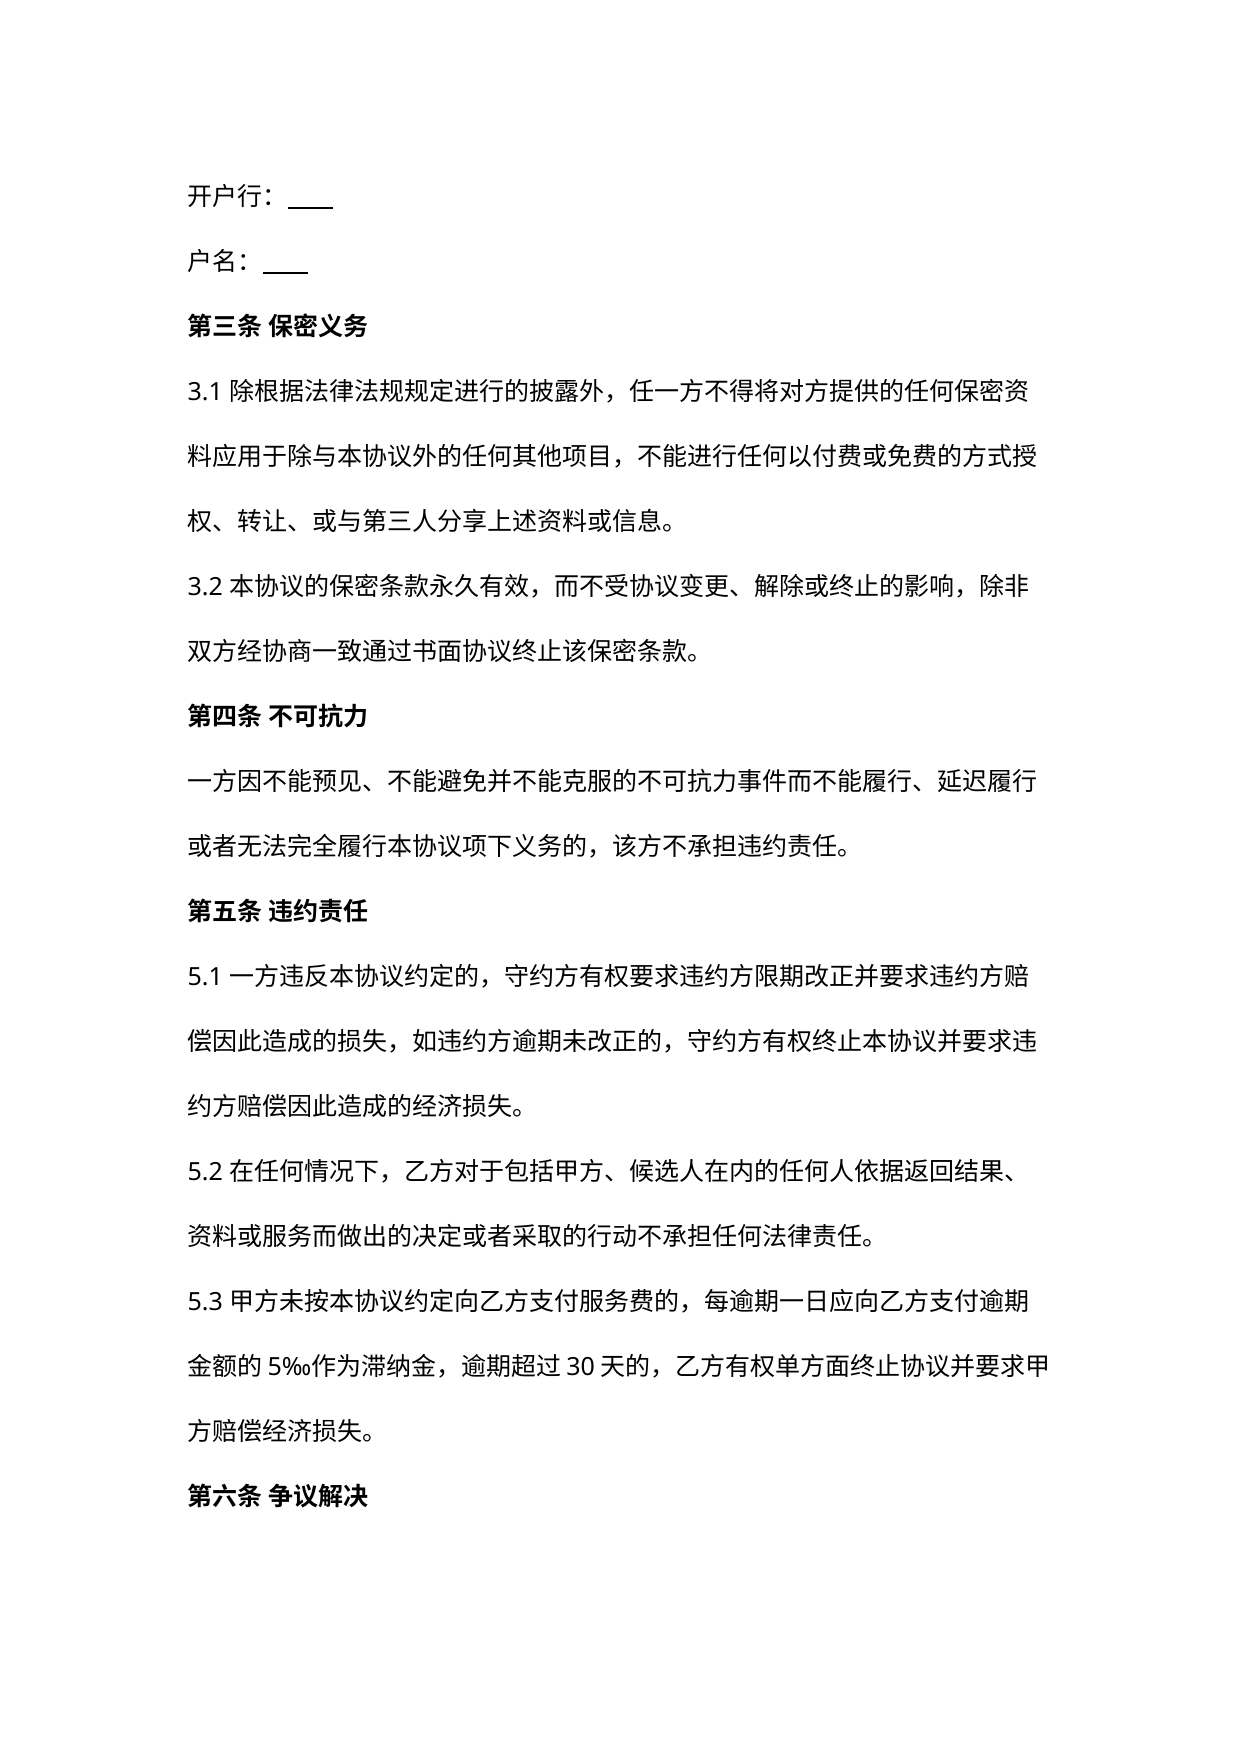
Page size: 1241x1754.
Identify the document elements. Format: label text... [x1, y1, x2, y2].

text 3.1 除根据法律法规规定进行的披露外，任一方不得将对方提供的任何保密资料应用于除与本协议外的任何其他项目，不能进行任何以付费或免费的方式授权、转让、或与第三人分享上述资料或信息。 [187, 357, 1053, 552]
subtitle 第五条 违约责任 [187, 877, 1053, 942]
text 3.2 本协议的保密条款永久有效，而不受协议变更、解除或终止的影响，除非双方经协商一致通过书面协议终止该保密条款。 [187, 552, 1053, 682]
text 户名： [187, 227, 1053, 292]
text 5.2 在任何情况下，乙方对于包括甲方、候选人在内的任何人依据返回结果、资料或服务而做出的决定或者采取的行动不承担任何法律责任。 [187, 1137, 1053, 1267]
subtitle 第六条 争议解决 [187, 1462, 1053, 1527]
subtitle 第四条 不可抗力 [187, 682, 1053, 747]
text 开户行： [187, 162, 1053, 227]
text 5.1 一方违反本协议约定的，守约方有权要求违约方限期改正并要求违约方赔偿因此造成的损失，如违约方逾期未改正的，守约方有权终止本协议并要求违约方赔偿因此造成的经济损失。 [187, 942, 1053, 1137]
text 5.3 甲方未按本协议约定向乙方支付服务费的，每逾期一日应向乙方支付逾期金额的5‰作为滞纳金，逾期超过30天的，乙方有权单方面终止协议并要求甲方赔偿经济损失。 [187, 1267, 1053, 1462]
text 一方因不能预见、不能避免并不能克服的不可抗力事件而不能履行、延迟履行或者无法完全履行本协议项下义务的，该方不承担违约责任。 [187, 747, 1053, 877]
subtitle 第三条 保密义务 [187, 292, 1053, 357]
